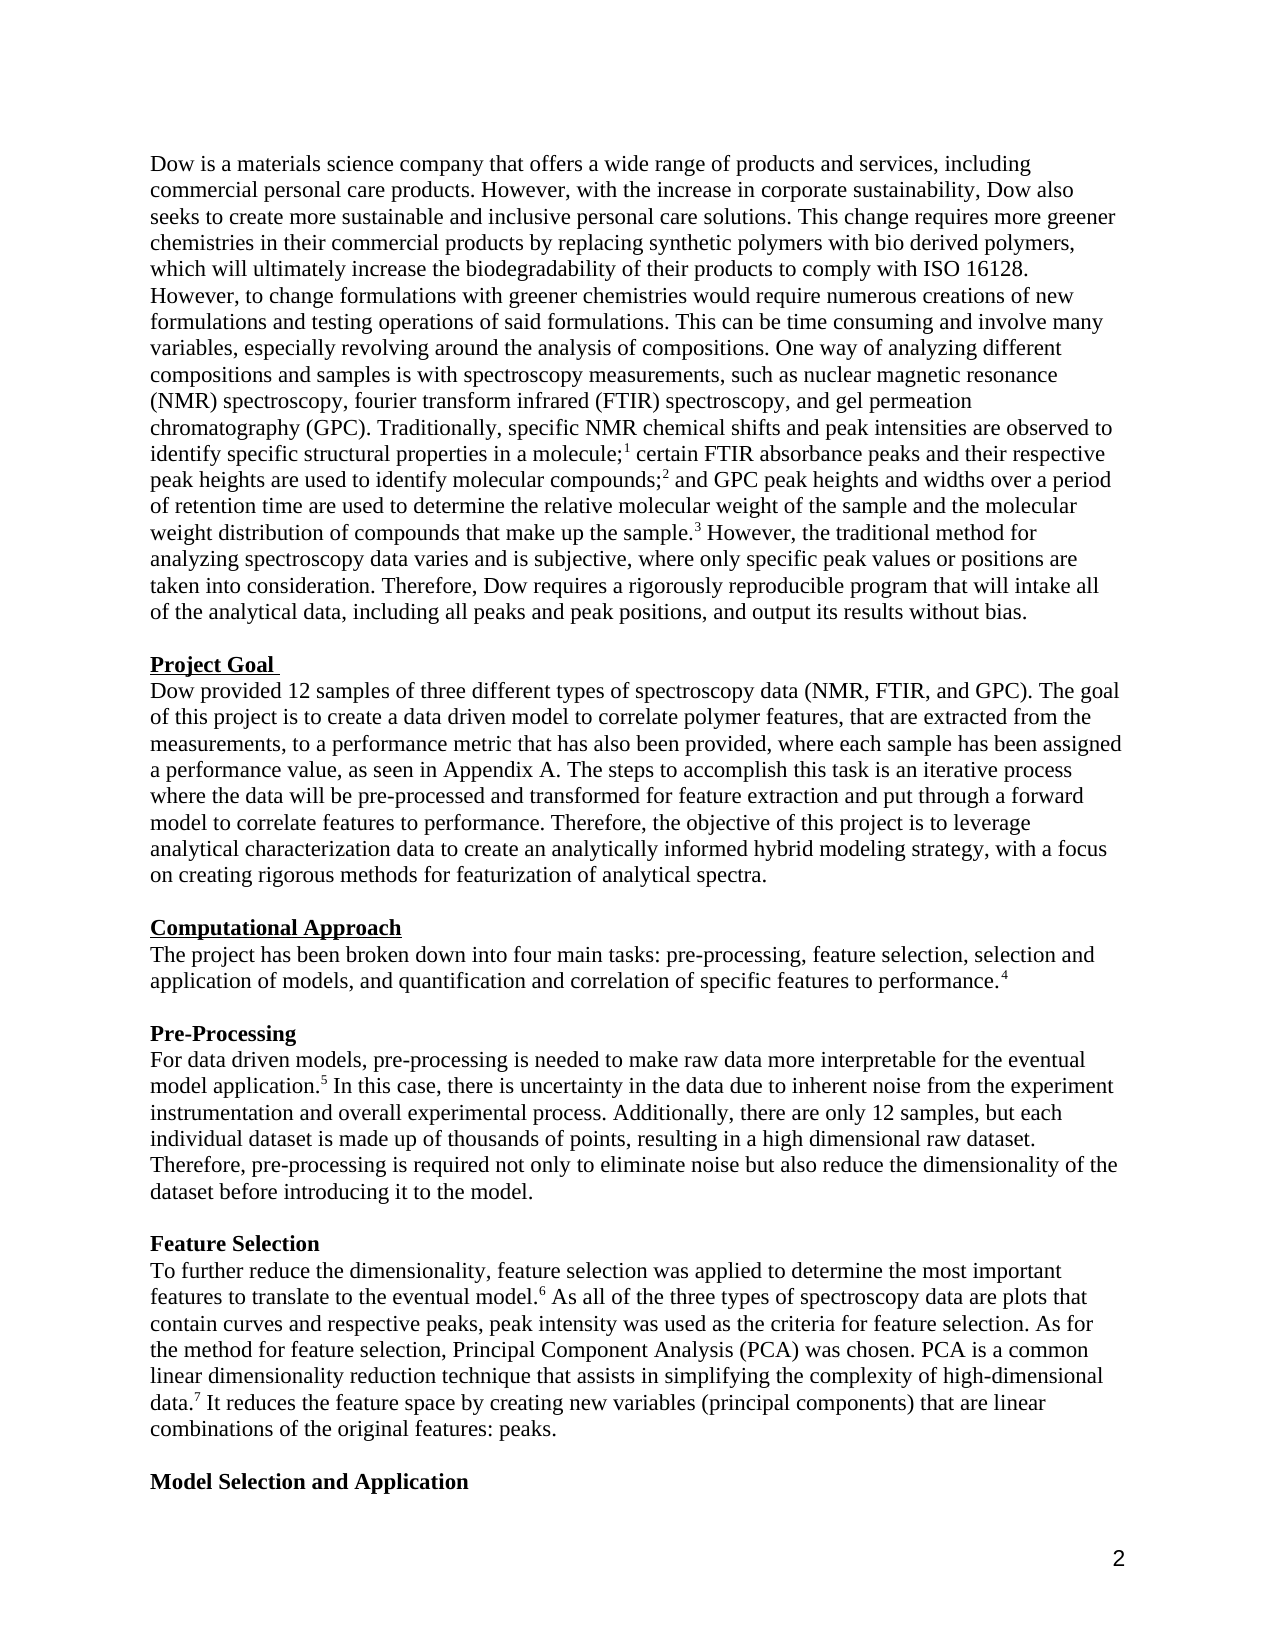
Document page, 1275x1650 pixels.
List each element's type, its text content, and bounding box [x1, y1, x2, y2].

text Computational Approach [150, 914, 1125, 941]
text Dow is a materials science company that offers a wide range of products and services, including commercial personal care products. However, with the increase in corporate sustainability, Dow also seeks to create more sustainable and inclusive personal care solutions. This change requires more greener chemistries in their commercial products by replacing synthetic polymers with bio derived polymers, which will ultimately increase the biodegradability of their products to comply with ISO 16128. However, to change formulations with greener chemistries would require numerous creations of new formulations and testing operations of said formulations. This can be time consuming and involve many variables, especially revolving around the analysis of compositions. One way of analyzing different compositions and samples is with spectroscopy measurements, such as nuclear magnetic resonance (NMR) spectroscopy, fourier transform infrared (FTIR) spectroscopy, and gel permeation chromatography (GPC). Traditionally, specific NMR chemical shifts and peak intensities are observed to identify specific structural properties in a molecule;1 certain FTIR absorbance peaks and their respective peak heights are used to identify molecular compounds;2 and GPC peak heights and widths over a period of retention time are used to determine the relative molecular weight of the sample and the molecular weight distribution of compounds that make up the sample.3 However, the traditional method for analyzing spectroscopy data varies and is subjective, where only specific peak values or positions are taken into consideration. Therefore, Dow requires a rigorously reproducible program that will intake all of the analytical data, including all peaks and peak positions, and output its results without bias. [150, 150, 1125, 624]
text Project Goal [150, 651, 1125, 677]
text Model Selection and Application [150, 1468, 1125, 1494]
text For data driven models, pre-processing is needed to make raw data more interpretable for the eventual model application.5 In this case, there is uncertainty in the data due to inherent noise from the experiment instrumentation and overall experimental process. Additionally, there are only 12 samples, but each individual dataset is made up of thousands of points, resulting in a high dimensional raw dataset. Therefore, pre-processing is required not only to eliminate noise but also reduce the dimensionality of the dataset before introducing it to the model. [150, 1046, 1125, 1204]
text Feature Selection [150, 1231, 1125, 1257]
text To further reduce the dimensionality, feature selection was applied to determine the most important features to translate to the eventual model.6 As all of the three types of spectroscopy data are plots that contain curves and respective peaks, peak intensity was used as the criteria for feature selection. As for the method for feature selection, Principal Component Analysis (PCA) was chosen. PCA is a common linear dimensionality reduction technique that assists in simplifying the complexity of high-dimensional data.7 It reduces the feature space by creating new variables (principal components) that are linear combinations of the original features: peaks. [150, 1257, 1125, 1441]
text Dow provided 12 samples of three different types of spectroscopy data (NMR, FTIR, and GPC). The goal of this project is to create a data driven model to correlate polymer features, that are extracted from the measurements, to a performance metric that has also been provided, where each sample has been assigned a performance value, as seen in Appendix A. The steps to accomplish this task is an iterative process where the data will be pre-processed and transformed for feature extraction and put through a forward model to correlate features to performance. Therefore, the objective of this project is to leverage analytical characterization data to create an analytically informed hybrid modeling strategy, with a focus on creating rigorous methods for featurization of analytical spectra. [150, 677, 1125, 888]
text Pre-Processing [150, 1020, 1125, 1046]
text The project has been broken down into four main tasks: pre-processing, feature selection, selection and application of models, and quantification and correlation of specific features to performance.4 [150, 941, 1125, 993]
